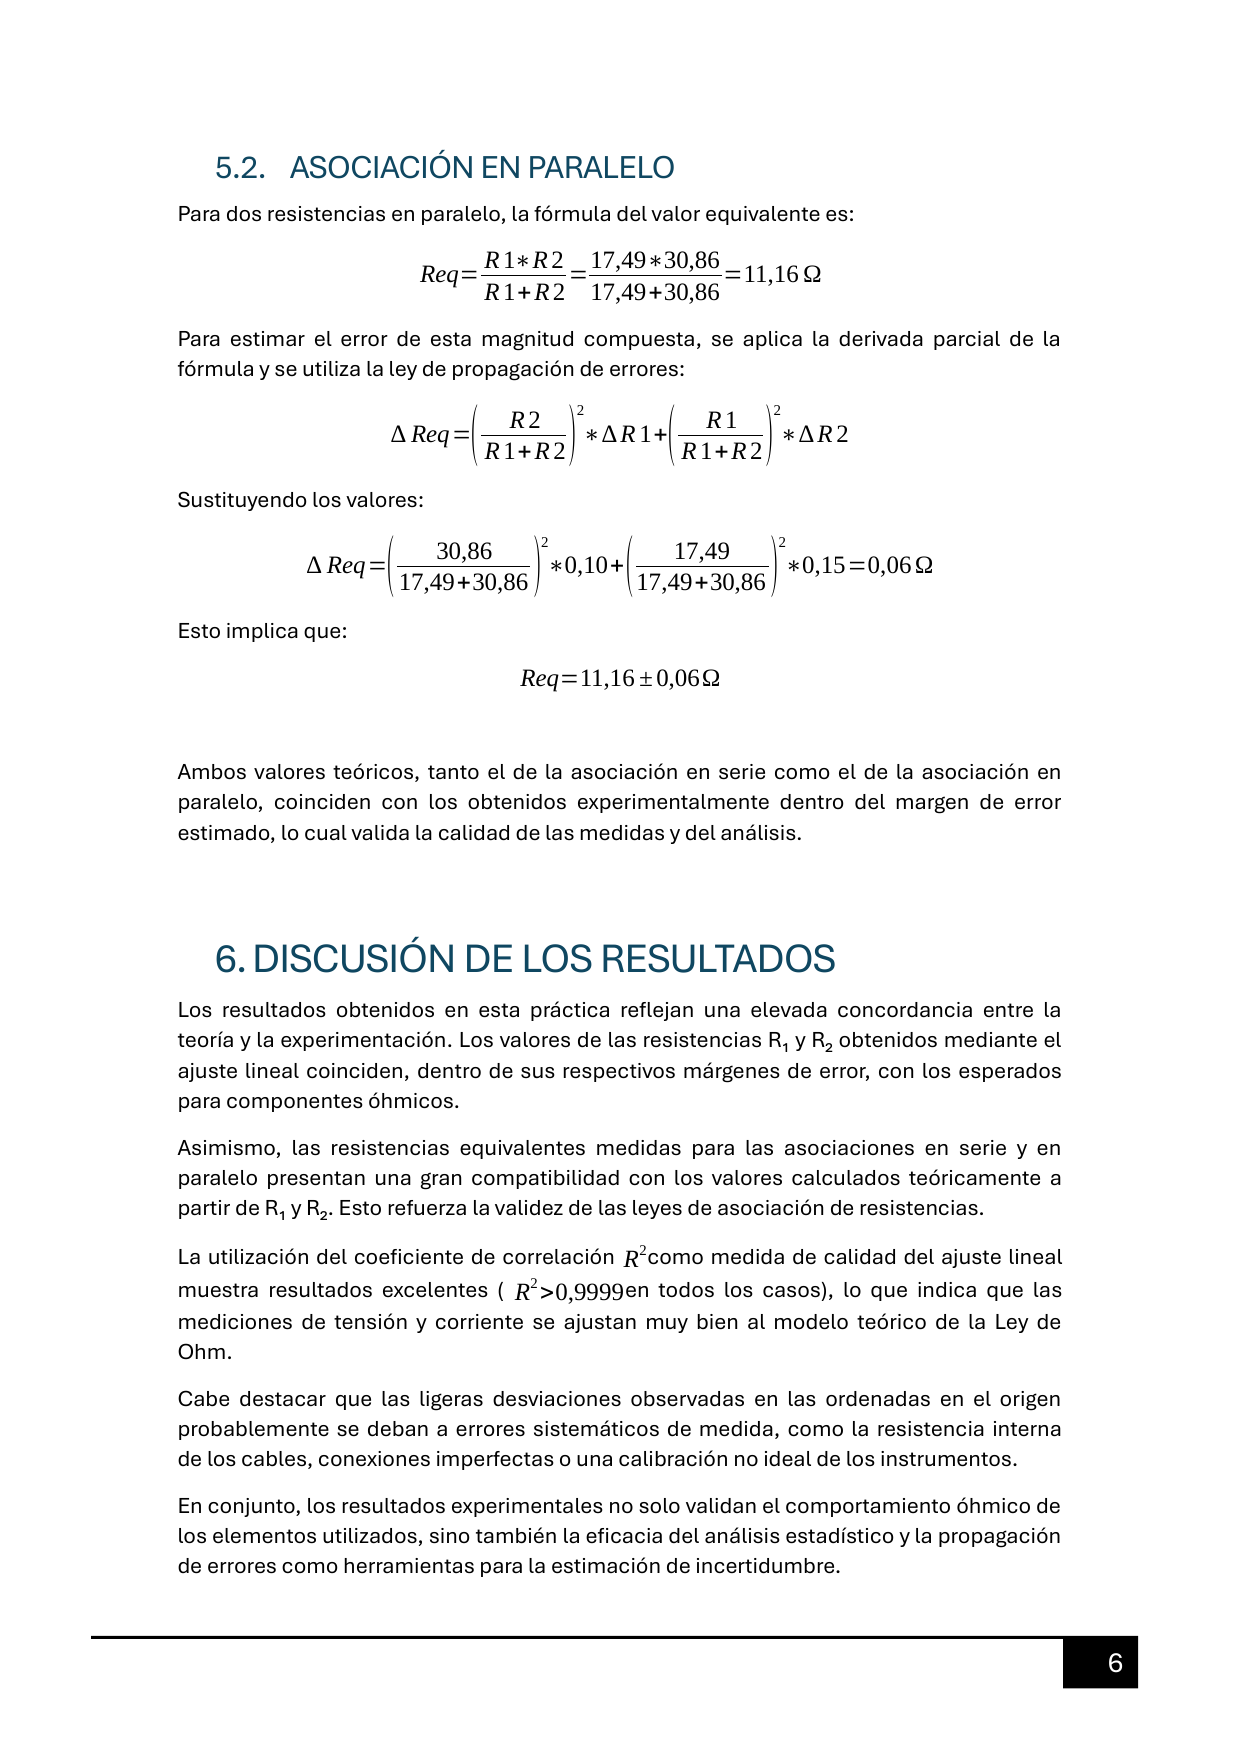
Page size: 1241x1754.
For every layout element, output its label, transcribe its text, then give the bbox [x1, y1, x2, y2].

text La utilización del coeficiente de correlación como medida de calidad del ajuste lineal muestra resultados excelentes ( en todos los casos), lo que indica que las mediciones de tensión y corriente se ajustan muy bien al modelo teórico de la Ley de Ohm. [177, 1241, 1063, 1366]
subtitle ASOCIACIÓN EN PARALELO [215, 148, 1063, 188]
text En conjunto, los resultados experimentales no solo validan el comportamiento óhmico de los elementos utilizados, sino también la eficacia del análisis estadístico y la propagación de errores como herramientas para la estimación de incertidumbre. [177, 1492, 1063, 1580]
text Sustituyendo los valores: [177, 486, 1063, 514]
text Para dos resistencias en paralelo, la fórmula del valor equivalente es: [177, 200, 1063, 228]
text Cabe destacar que las ligeras desviaciones observadas en las ordenadas en el origen probablemente se deban a errores sistemáticos de medida, como la resistencia interna de los cables, conexiones imperfectas o una calibración no ideal de los instrumentos. [177, 1385, 1063, 1473]
text Ambos valores teóricos, tanto el de la asociación en serie como el de la asociación en paralelo, coinciden con los obtenidos experimentalmente dentro del margen de error estimado, lo cual valida la calidad de las medidas y del análisis. [177, 758, 1063, 846]
subtitle DISCUSIÓN DE LOS RESULTADOS [215, 933, 1063, 984]
text Esto implica que: [177, 617, 1063, 645]
text Asimismo, las resistencias equivalentes medidas para las asociaciones en serie y en paralelo presentan una gran compatibilidad con los valores calculados teóricamente a partir de R₁ y R₂. Esto refuerza la validez de las leyes de asociación de resistencias. [177, 1134, 1063, 1222]
text Los resultados obtenidos en esta práctica reflejan una elevada concordancia entre la teoría y la experimentación. Los valores de las resistencias R₁ y R₂ obtenidos mediante el ajuste lineal coinciden, dentro de sus respectivos márgenes de error, con los esperados para componentes óhmicos. [177, 996, 1063, 1115]
text Para estimar el error de esta magnitud compuesta, se aplica la derivada parcial de la fórmula y se utiliza la ley de propagación de errores: [177, 324, 1063, 383]
